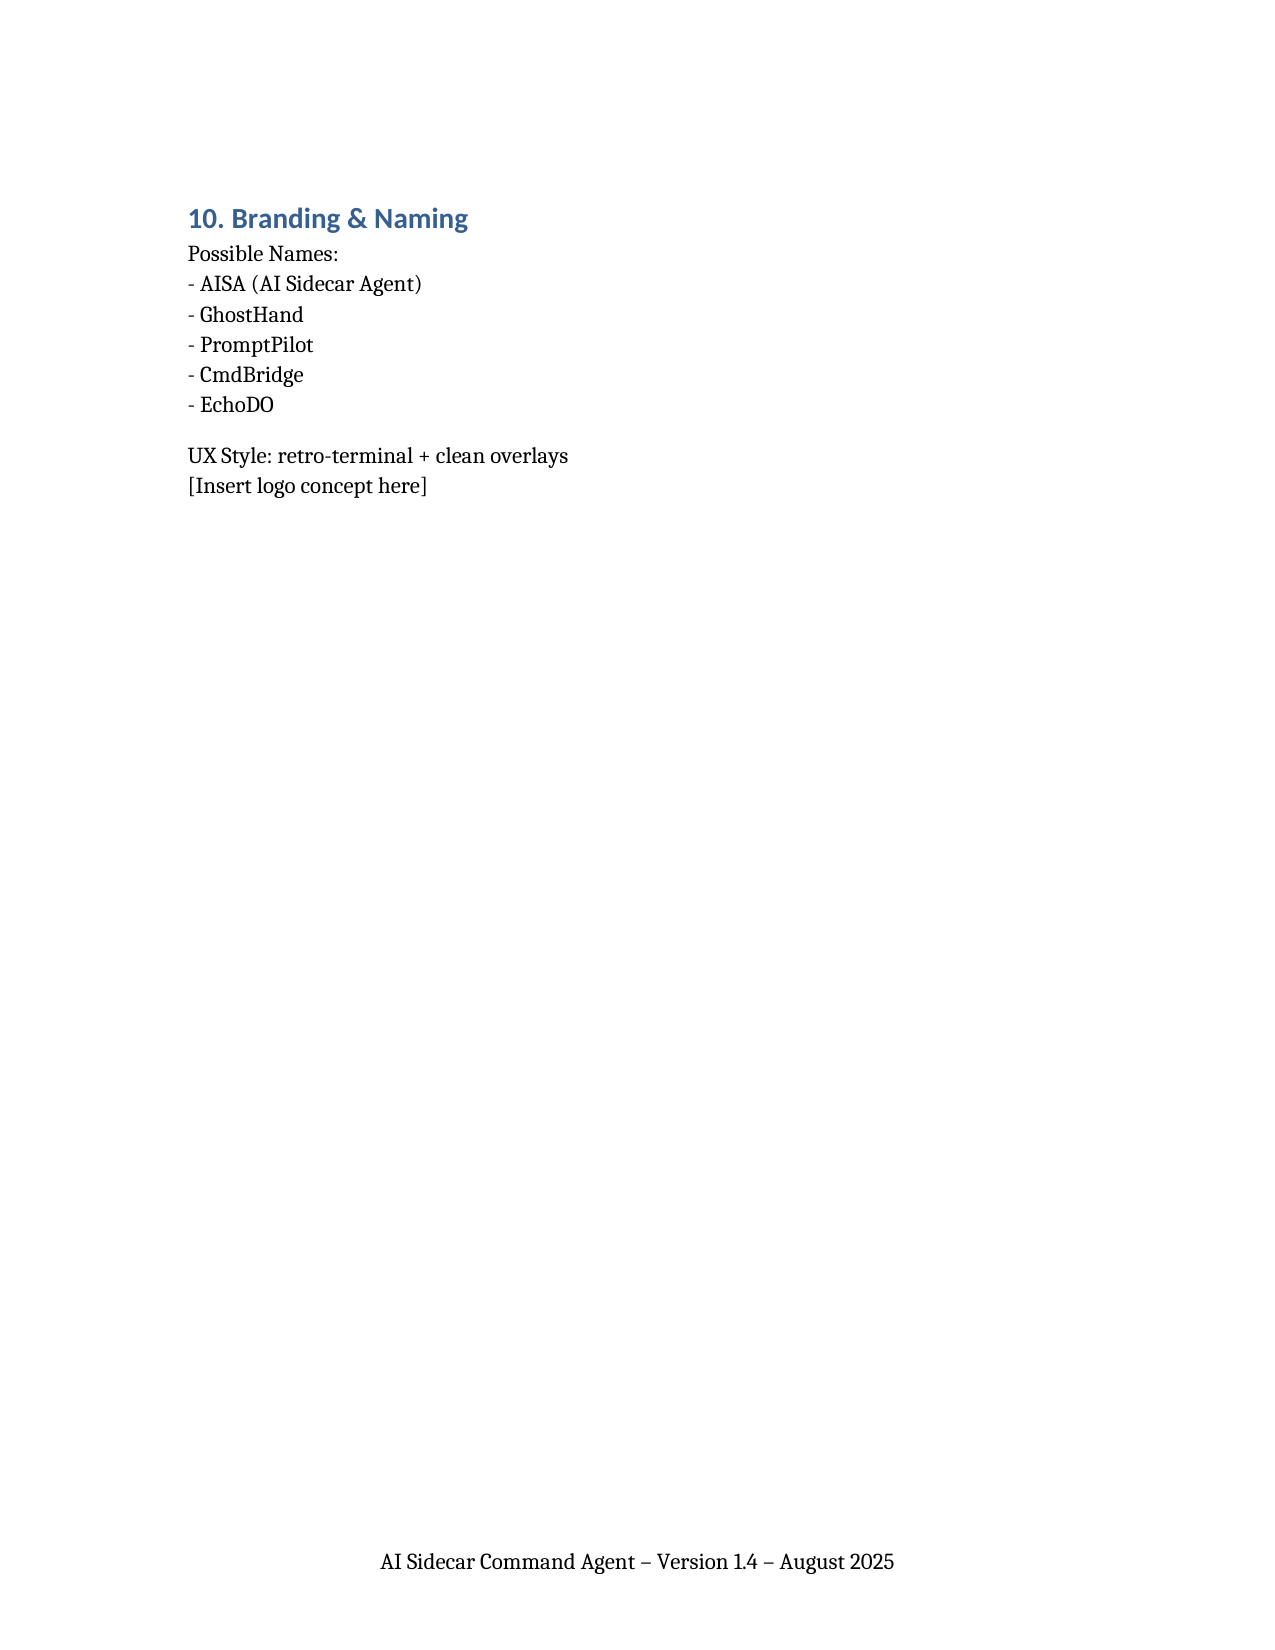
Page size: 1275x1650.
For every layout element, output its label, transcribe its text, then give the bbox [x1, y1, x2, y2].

text UX Style: retro-terminal + clean overlays [Insert logo concept here] [187, 443, 1087, 499]
subtitle 10. Branding & Naming [187, 200, 1087, 236]
text Possible Names: - AISA (AI Sidecar Agent) - GhostHand - PromptPilot - CmdBridge - EchoDO [187, 241, 1087, 418]
